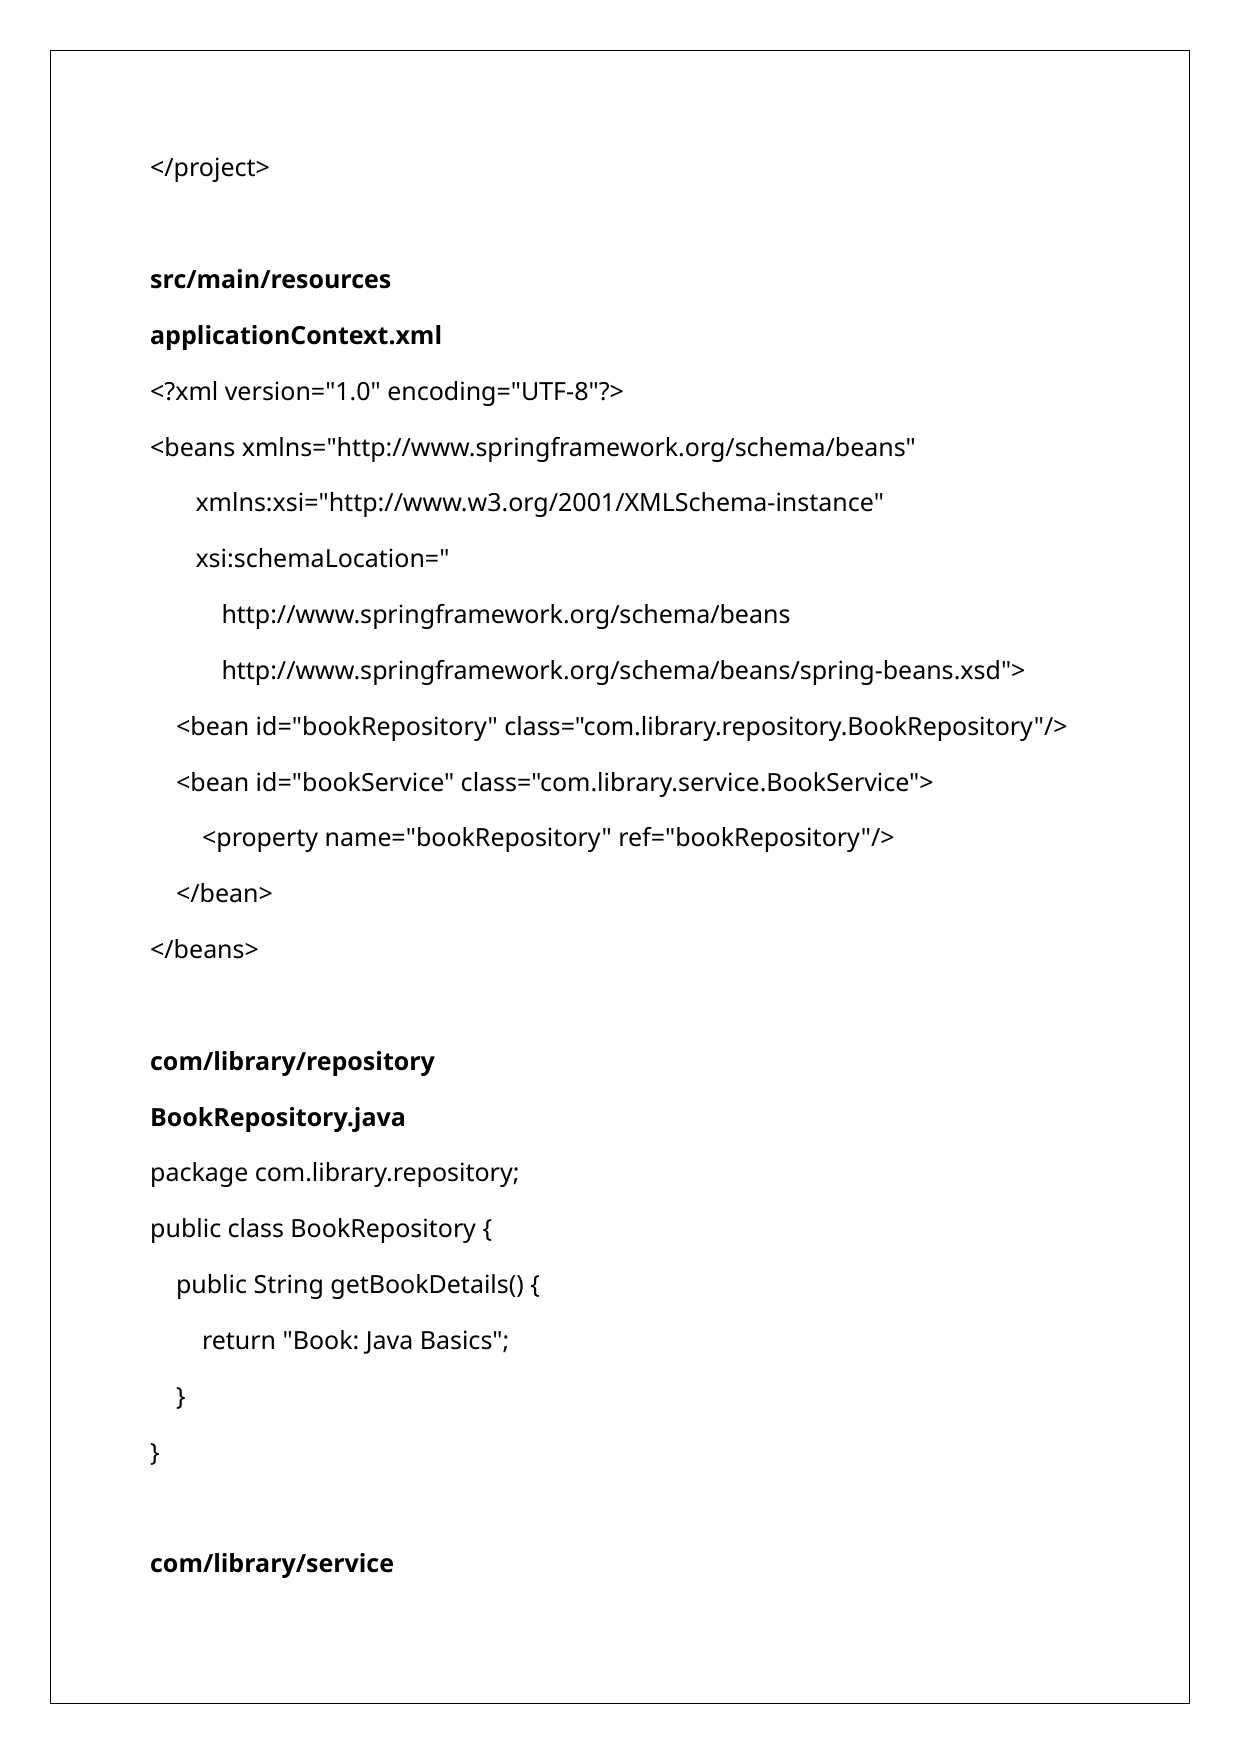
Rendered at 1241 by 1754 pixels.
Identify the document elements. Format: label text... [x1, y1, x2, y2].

text BookRepository.java [150, 1099, 1090, 1133]
text http://www.springframework.org/schema/beans [150, 597, 1090, 631]
text src/main/resources [150, 262, 1090, 296]
text <bean id="bookService" class="com.library.service.BookService"> [150, 764, 1090, 798]
text package com.library.repository; [150, 1155, 1090, 1189]
text http://www.springframework.org/schema/beans/spring-beans.xsd"> [150, 652, 1090, 687]
text <property name="bookRepository" ref="bookRepository"/> [150, 820, 1090, 854]
text <bean id="bookRepository" class="com.library.repository.BookRepository"/> [150, 708, 1090, 742]
text return "Book: Java Basics"; [150, 1322, 1090, 1357]
text xmlns:xsi="http://www.w3.org/2001/XMLSchema-instance" [150, 485, 1090, 519]
text } [150, 1434, 1090, 1468]
text public class BookRepository { [150, 1211, 1090, 1245]
text </project> [150, 150, 1090, 184]
text </bean> [150, 876, 1090, 910]
text public String getBookDetails() { [150, 1267, 1090, 1301]
text </beans> [150, 932, 1090, 966]
text <beans xmlns="http://www.springframework.org/schema/beans" [150, 429, 1090, 463]
text <?xml version="1.0" encoding="UTF-8"?> [150, 373, 1090, 407]
text xsi:schemaLocation=" [150, 541, 1090, 575]
text com/library/service [150, 1546, 1090, 1580]
text } [150, 1378, 1090, 1412]
text com/library/repository [150, 1043, 1090, 1077]
text applicationContext.xml [150, 317, 1090, 352]
